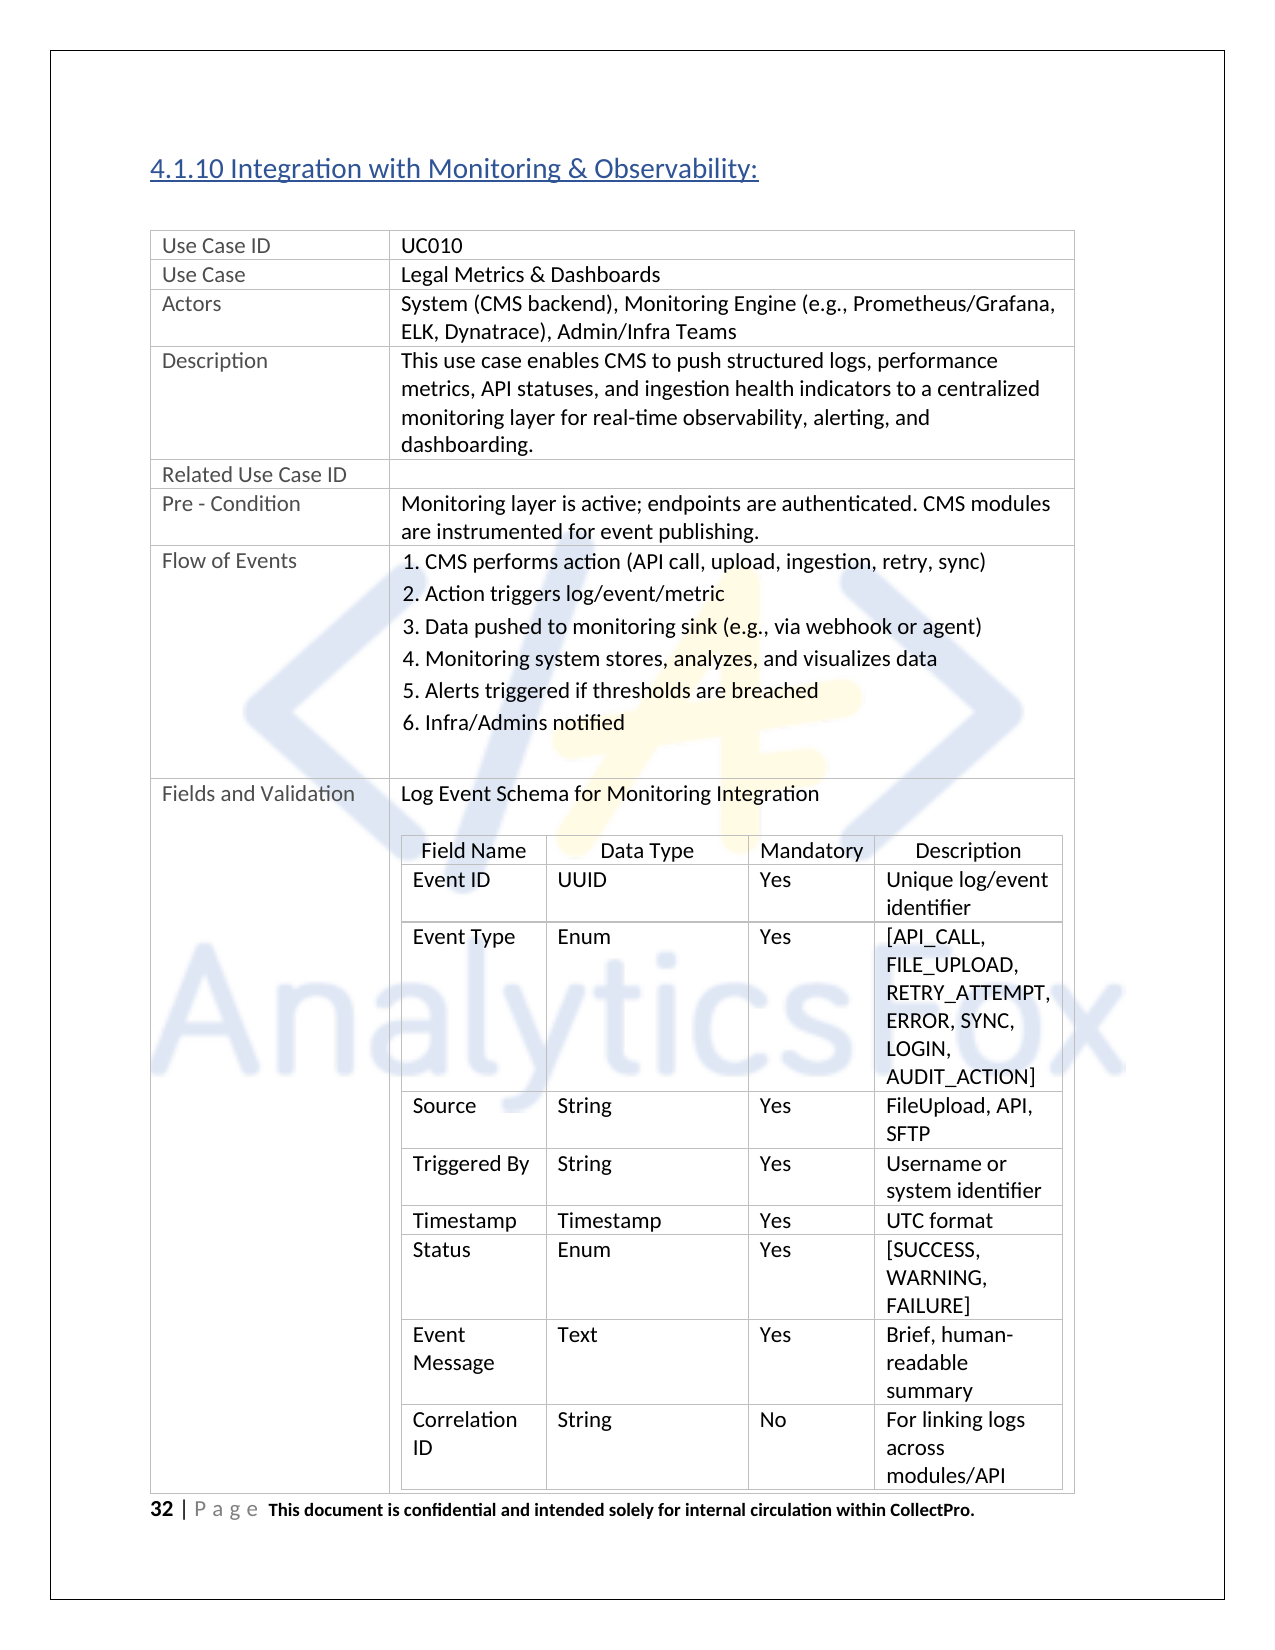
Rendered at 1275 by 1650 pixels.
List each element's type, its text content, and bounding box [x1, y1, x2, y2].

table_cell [151, 779, 389, 1493]
table_cell Description [151, 347, 389, 459]
table_cell This use case enables CMS to push structured logs, performance metrics, API statuses, and ingestion health indicators to a centralized monitoring layer for real-time observability, alerting, and dashboarding. [390, 347, 1074, 459]
table_header UC010 [390, 231, 1074, 259]
table_header Use Case ID [151, 231, 389, 259]
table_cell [390, 779, 1074, 1493]
table_cell Use Case [151, 260, 389, 288]
table_cell [390, 546, 1074, 778]
table_cell System (CMS backend), Monitoring Engine (e.g., Prometheus/Grafana, ELK, Dynatrace), Admin/Infra Teams [390, 290, 1074, 346]
table_cell Legal Metrics & Dashboards [390, 260, 1074, 288]
table_cell Actors [151, 290, 389, 346]
table_cell [390, 460, 1074, 488]
subtitle 4.1.10 Integration with Monitoring & Observability: [150, 150, 1125, 186]
table_cell Flow of Events [151, 546, 389, 778]
table_cell Related Use Case ID [151, 460, 389, 488]
table_cell Pre - Condition [151, 489, 389, 545]
table_cell Monitoring layer is active; endpoints are authenticated. CMS modules are instrumented for event publishing. [390, 489, 1074, 545]
